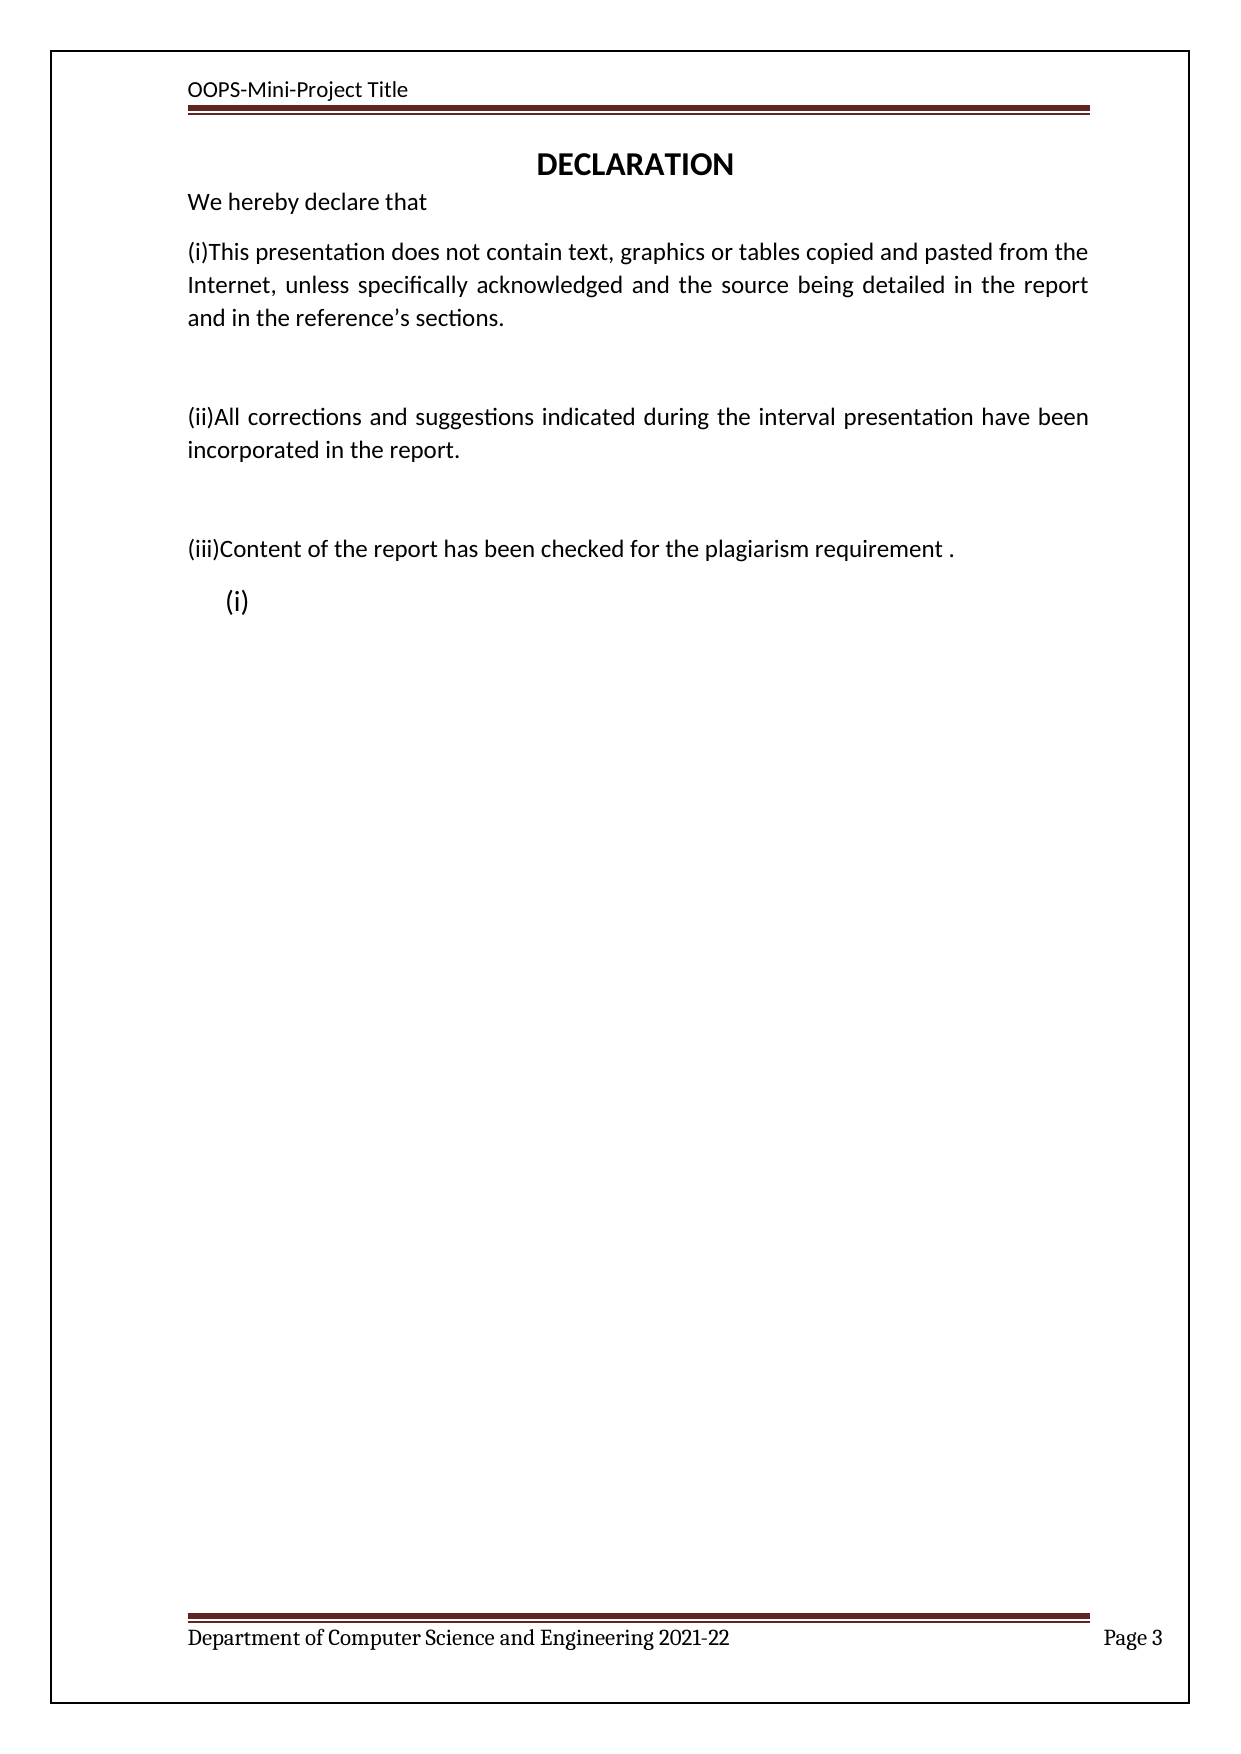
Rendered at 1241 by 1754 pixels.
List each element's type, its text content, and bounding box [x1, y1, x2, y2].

text (ii)All corrections and suggestions indicated during the interval presentation have been incorporated in the report. [187, 401, 1090, 464]
text (iii)Content of the report has been checked for the plagiarism requirement . [187, 533, 1090, 564]
text DECLARATION [187, 142, 1083, 183]
text (i)This presentation does not contain text, graphics or tables copied and pasted from the Internet, unless specifically acknowledged and the source being detailed in the report and in the reference’s sections. [187, 236, 1090, 332]
text We hereby declare that [187, 186, 1090, 217]
